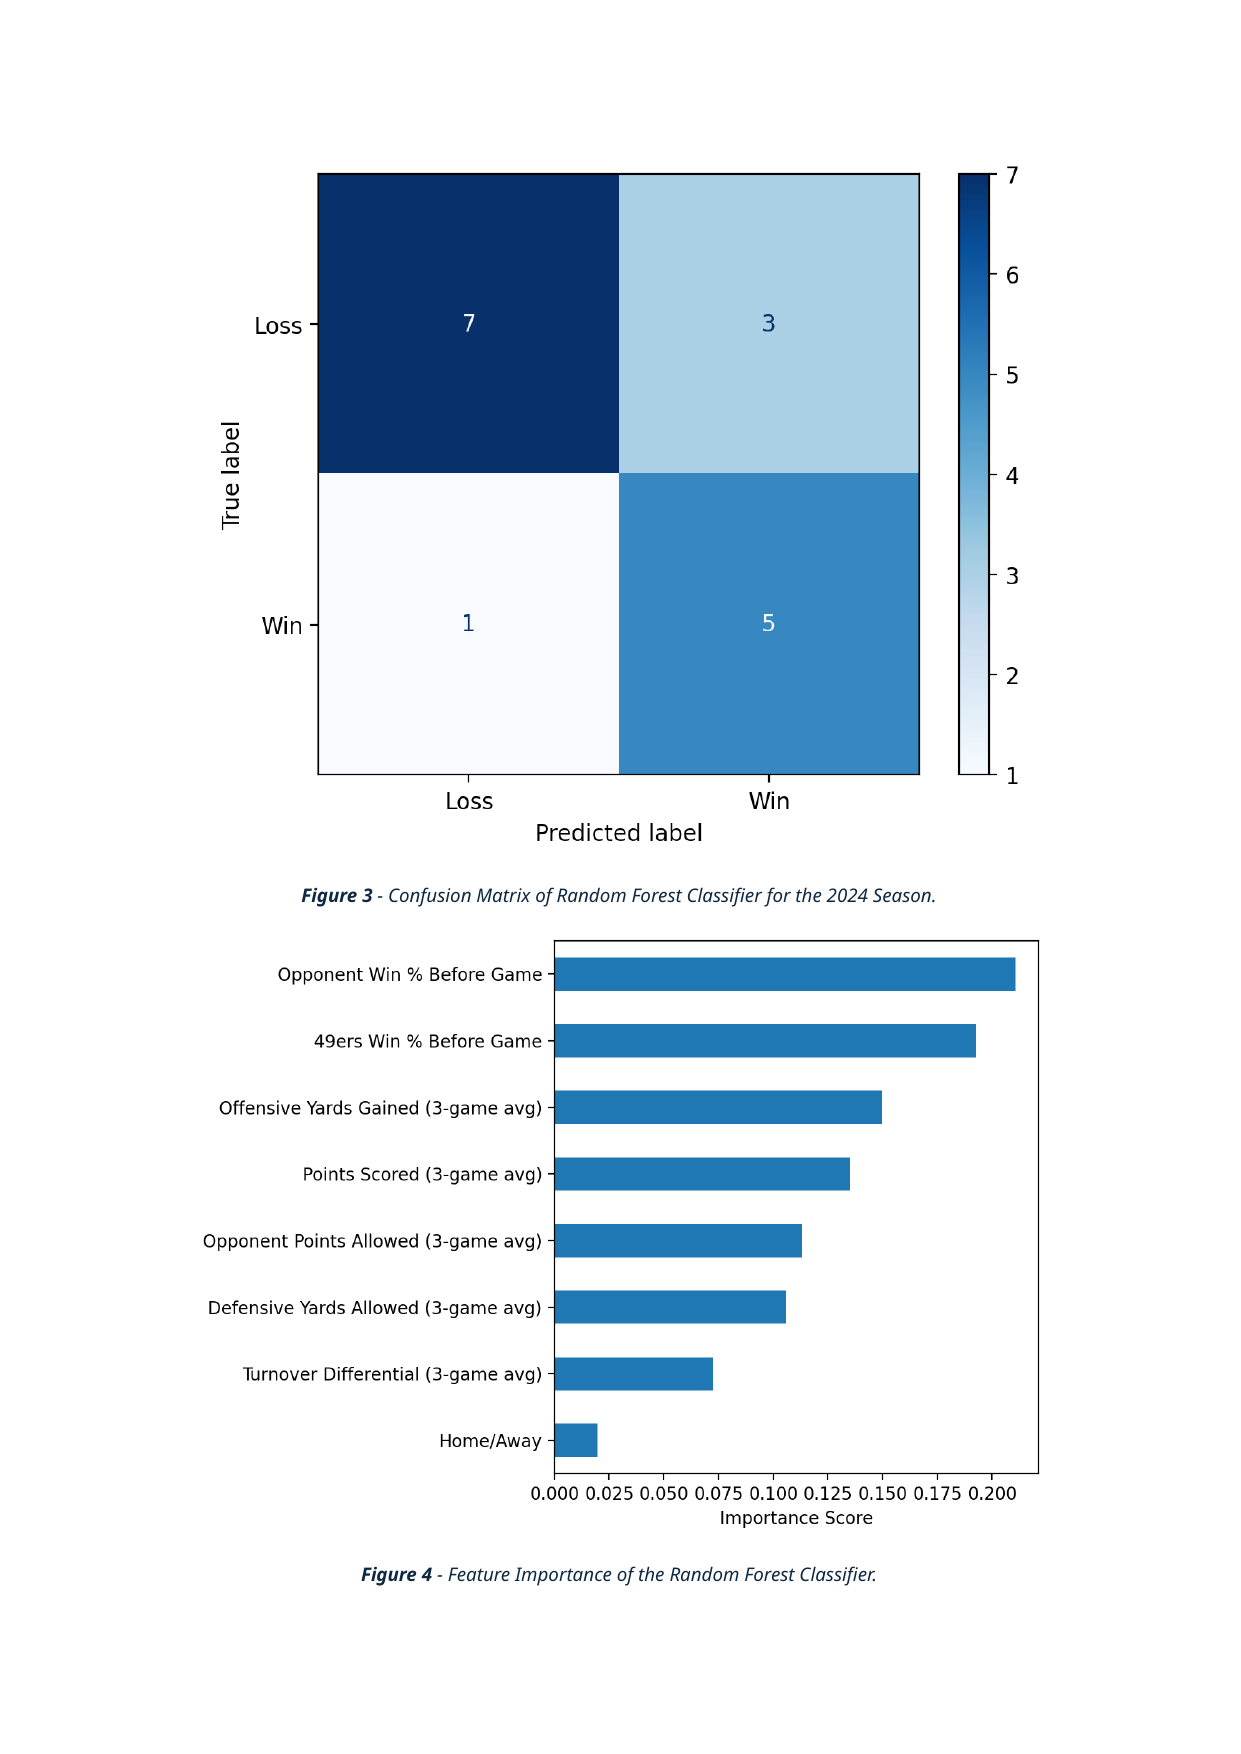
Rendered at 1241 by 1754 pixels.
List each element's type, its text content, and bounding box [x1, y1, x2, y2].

picture [205, 150, 1035, 861]
text Figure 4 - Feature Importance of the Random Forest Classifier. [150, 1561, 1090, 1586]
text Figure 3 - Confusion Matrix of Random Forest Classifier for the 2024 Season. [150, 882, 1090, 907]
picture [190, 928, 1050, 1540]
